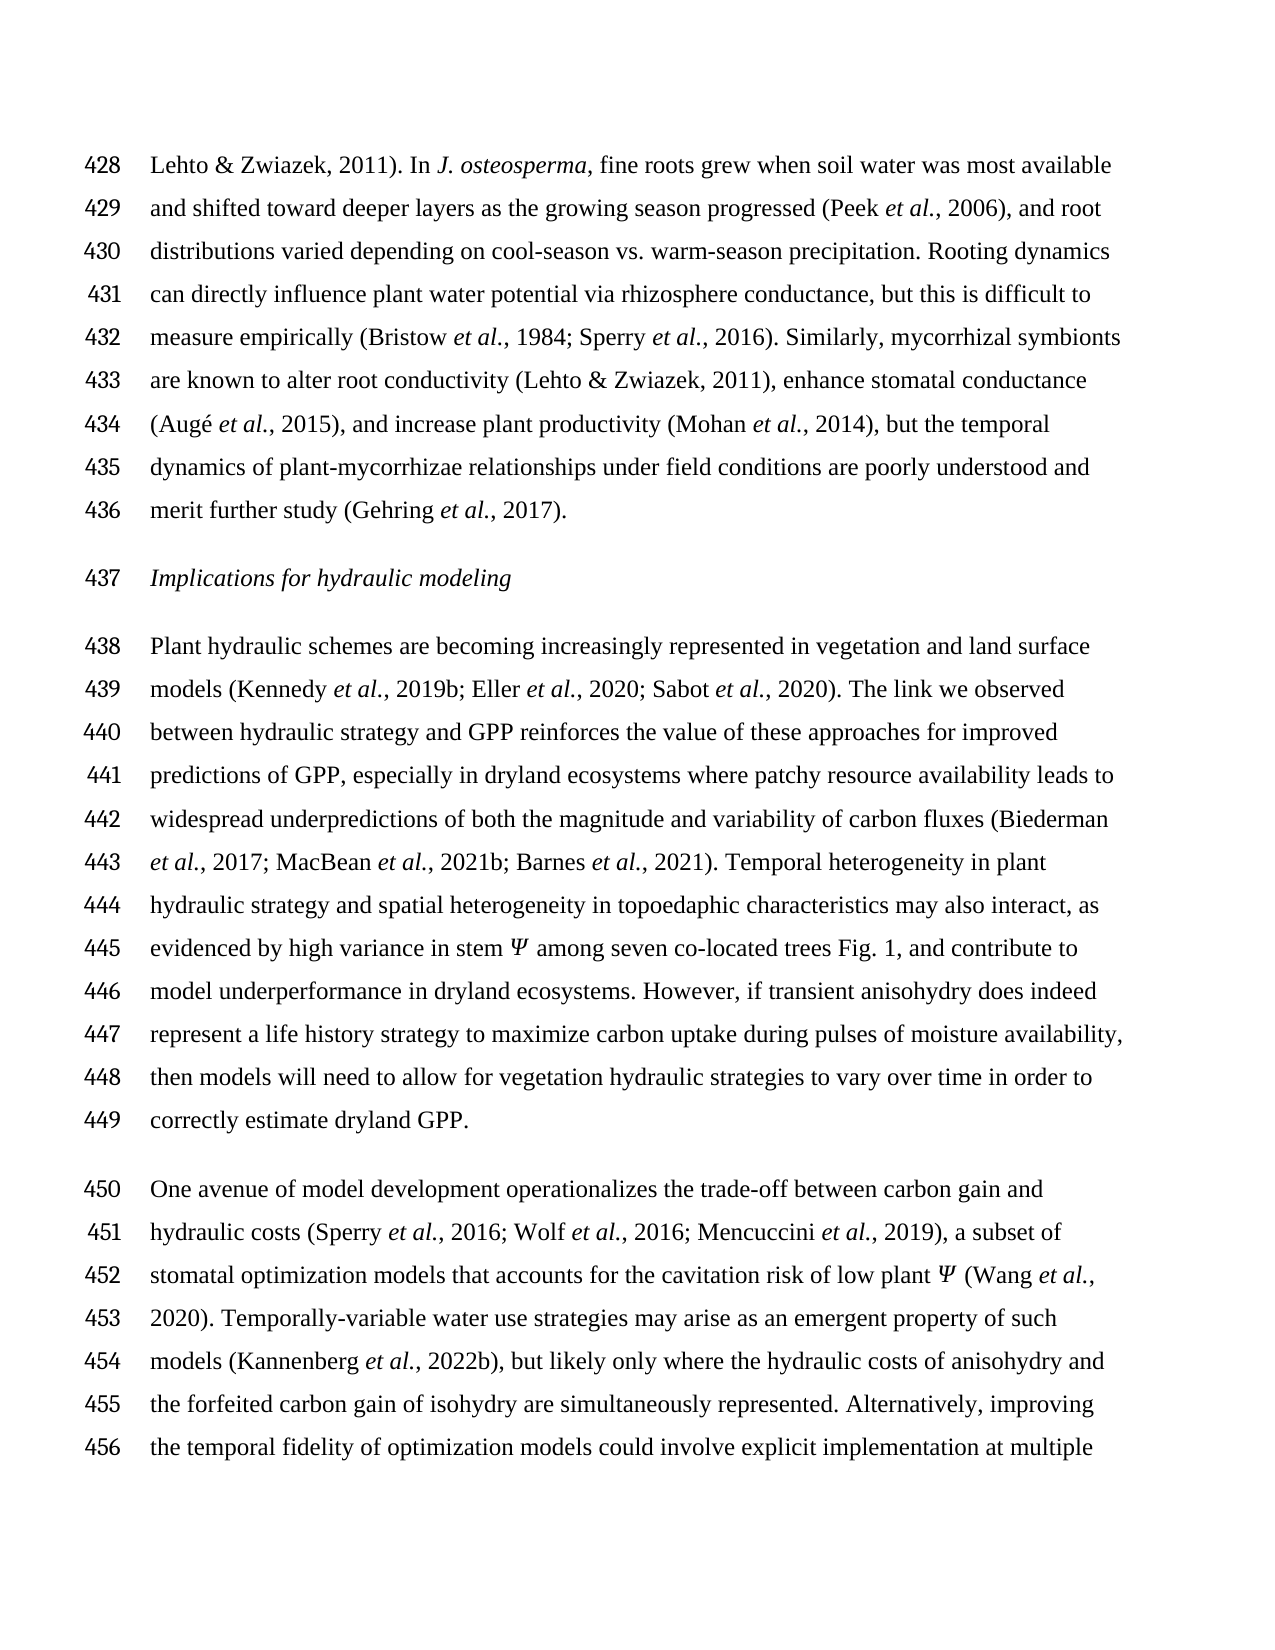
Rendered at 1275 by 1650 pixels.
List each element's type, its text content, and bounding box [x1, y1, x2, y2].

text Plant hydraulic schemes are becoming increasingly represented in vegetation and land surface models (Kennedy et al., 2019b; Eller et al., 2020; Sabot et al., 2020). The link we observed between hydraulic strategy and GPP reinforces the value of these approaches for improved predictions of GPP, especially in dryland ecosystems where patchy resource availability leads to widespread underpredictions of both the magnitude and variability of carbon fluxes (Biederman et al., 2017; MacBean et al., 2021b; Barnes et al., 2021). Temporal heterogeneity in plant hydraulic strategy and spatial heterogeneity in topoedaphic characteristics may also interact, as evidenced by high variance in stem among seven co-located trees Fig. 1, and contribute to model underperformance in dryland ecosystems. However, if transient anisohydry does indeed represent a life history strategy to maximize carbon uptake during pulses of moisture availability, then models will need to allow for vegetation hydraulic strategies to vary over time in order to correctly estimate dryland GPP. [150, 631, 1125, 1134]
subtitle Implications for hydraulic modeling [150, 563, 1125, 592]
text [150, 150, 1125, 524]
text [150, 1174, 1125, 1461]
